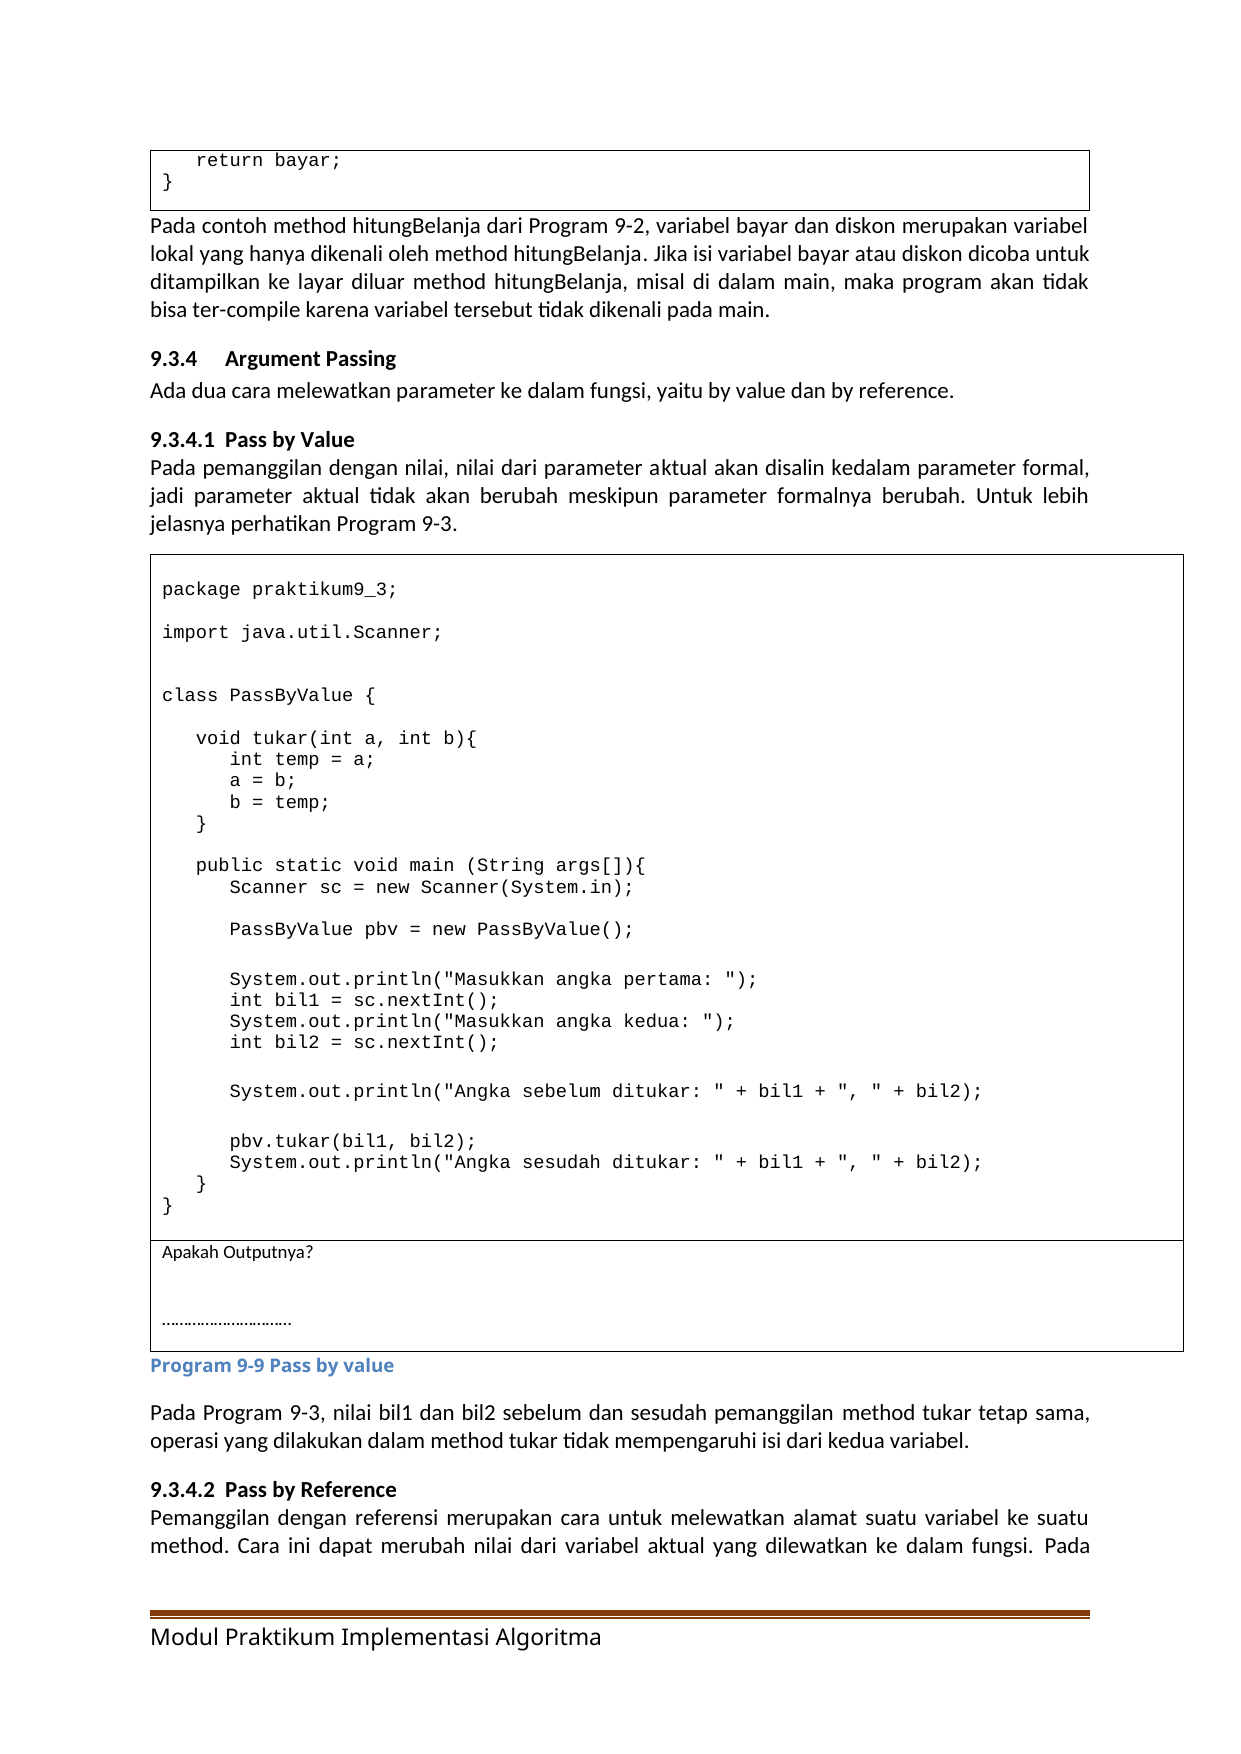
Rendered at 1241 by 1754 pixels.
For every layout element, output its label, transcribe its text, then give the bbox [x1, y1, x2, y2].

subtitle Pass by Reference [150, 1475, 1090, 1503]
table_header package praktikum9_3; import java.util.Scanner; class PassByValue { void tukar(int a, int b){ int temp = a; a = b; b = temp; } public static void main (String args[]){ Scanner sc = new Scanner(System.in); PassByValue pbv = new PassByValue(); System.out.println("Masukkan angka pertama: "); int bil1 = sc.nextInt(); System.out.println("Masukkan angka kedua: "); int bil2 = sc.nextInt(); System.out.println("Angka sebelum ditukar: " + bil1 + ", " + bil2); pbv.tukar(bil1, bil2); System.out.println("Angka sesudah ditukar: " + bil1 + ", " + bil2); } } [151, 555, 1183, 1239]
table_cell Apakah Outputnya? ………………………… [151, 1241, 1183, 1351]
text Pada contoh method hitungBelanja dari Program 9-2, variabel bayar dan diskon merupakan variabel lokal yang hanya dikenali oleh method hitungBelanja. Jika isi variabel bayar atau diskon dicoba untuk ditampilkan ke layar diluar method hitungBelanja, misal di dalam main, maka program akan tidak bisa ter-compile karena variabel tersebut tidak dikenali pada main. [150, 211, 1090, 323]
subtitle Argument Passing [150, 344, 1090, 372]
text Pada Program 9-3, nilai bil1 dan bil2 sebelum dan sesudah pemanggilan method tukar tetap sama, operasi yang dilakukan dalam method tukar tidak mempengaruhi isi dari kedua variabel. [150, 1398, 1090, 1454]
subtitle Pass by Value [150, 425, 1090, 453]
text Pada pemanggilan dengan nilai, nilai dari parameter aktual akan disalin kedalam parameter formal, jadi parameter aktual tidak akan berubah meskipun parameter formalnya berubah. Untuk lebih jelasnya perhatikan Program 9-3. [150, 453, 1090, 537]
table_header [151, 151, 1089, 210]
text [150, 1503, 1090, 1559]
text Ada dua cara melewatkan parameter ke dalam fungsi, yaitu by value dan by reference. [150, 376, 1090, 404]
